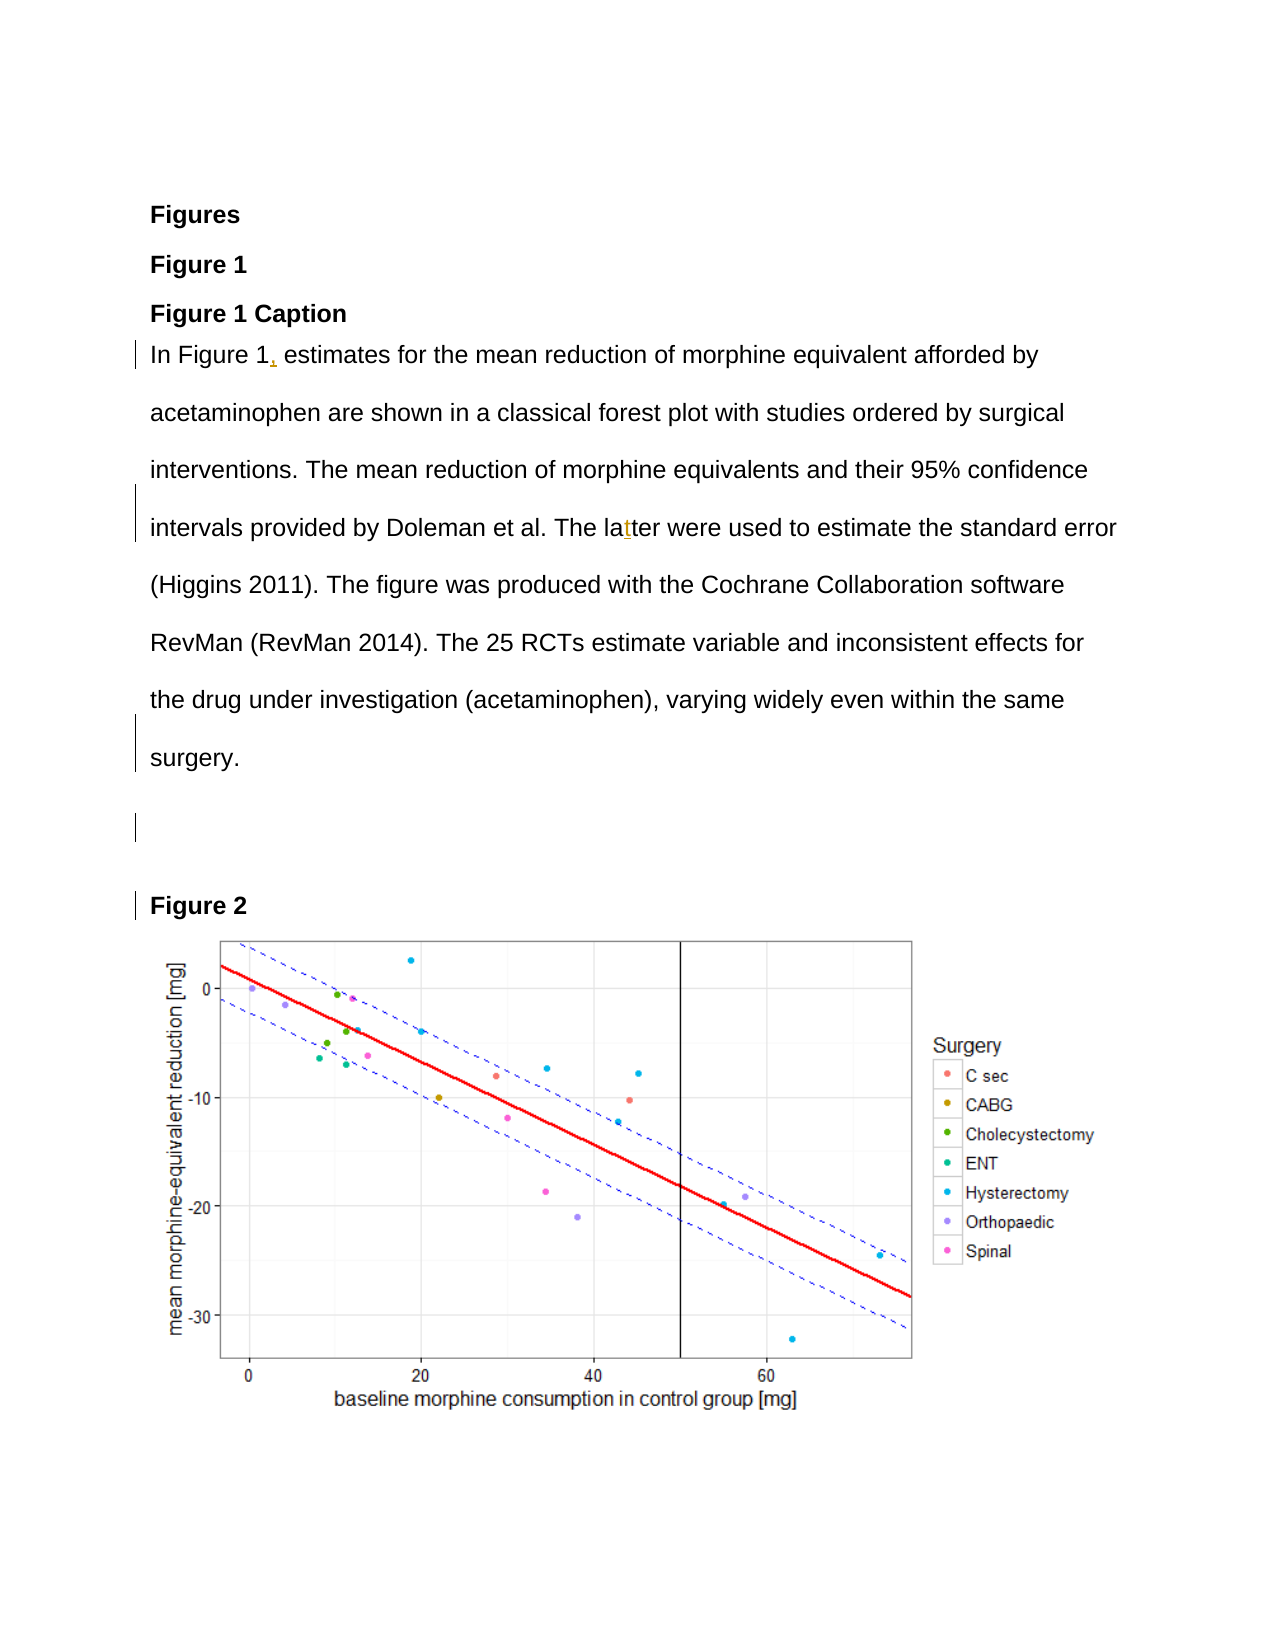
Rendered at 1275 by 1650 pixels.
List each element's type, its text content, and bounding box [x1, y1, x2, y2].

subtitle Figure 2 [150, 891, 1125, 920]
text In Figure 1 estimates for the mean reduction of morphine equivalent afforded by acetaminophen are shown in a classical forest plot with studies ordered by surgical interventions. The mean reduction of morphine equivalents and their 95% confidence intervals provided by Doleman et al. The later were used to estimate the standard error (Higgins 2011). The figure was produced with the Cochrane Collaboration software RevMan (RevMan 2014). The 25 RCTs estimate variable and inconsistent effects for the drug under investigation (acetaminophen), varying widely even within the same surgery. [150, 340, 1125, 772]
subtitle Figure 1 [150, 249, 1125, 278]
subtitle Figure 1 Caption [150, 299, 1125, 328]
picture [150, 932, 1125, 1420]
subtitle Figures [150, 200, 1125, 229]
